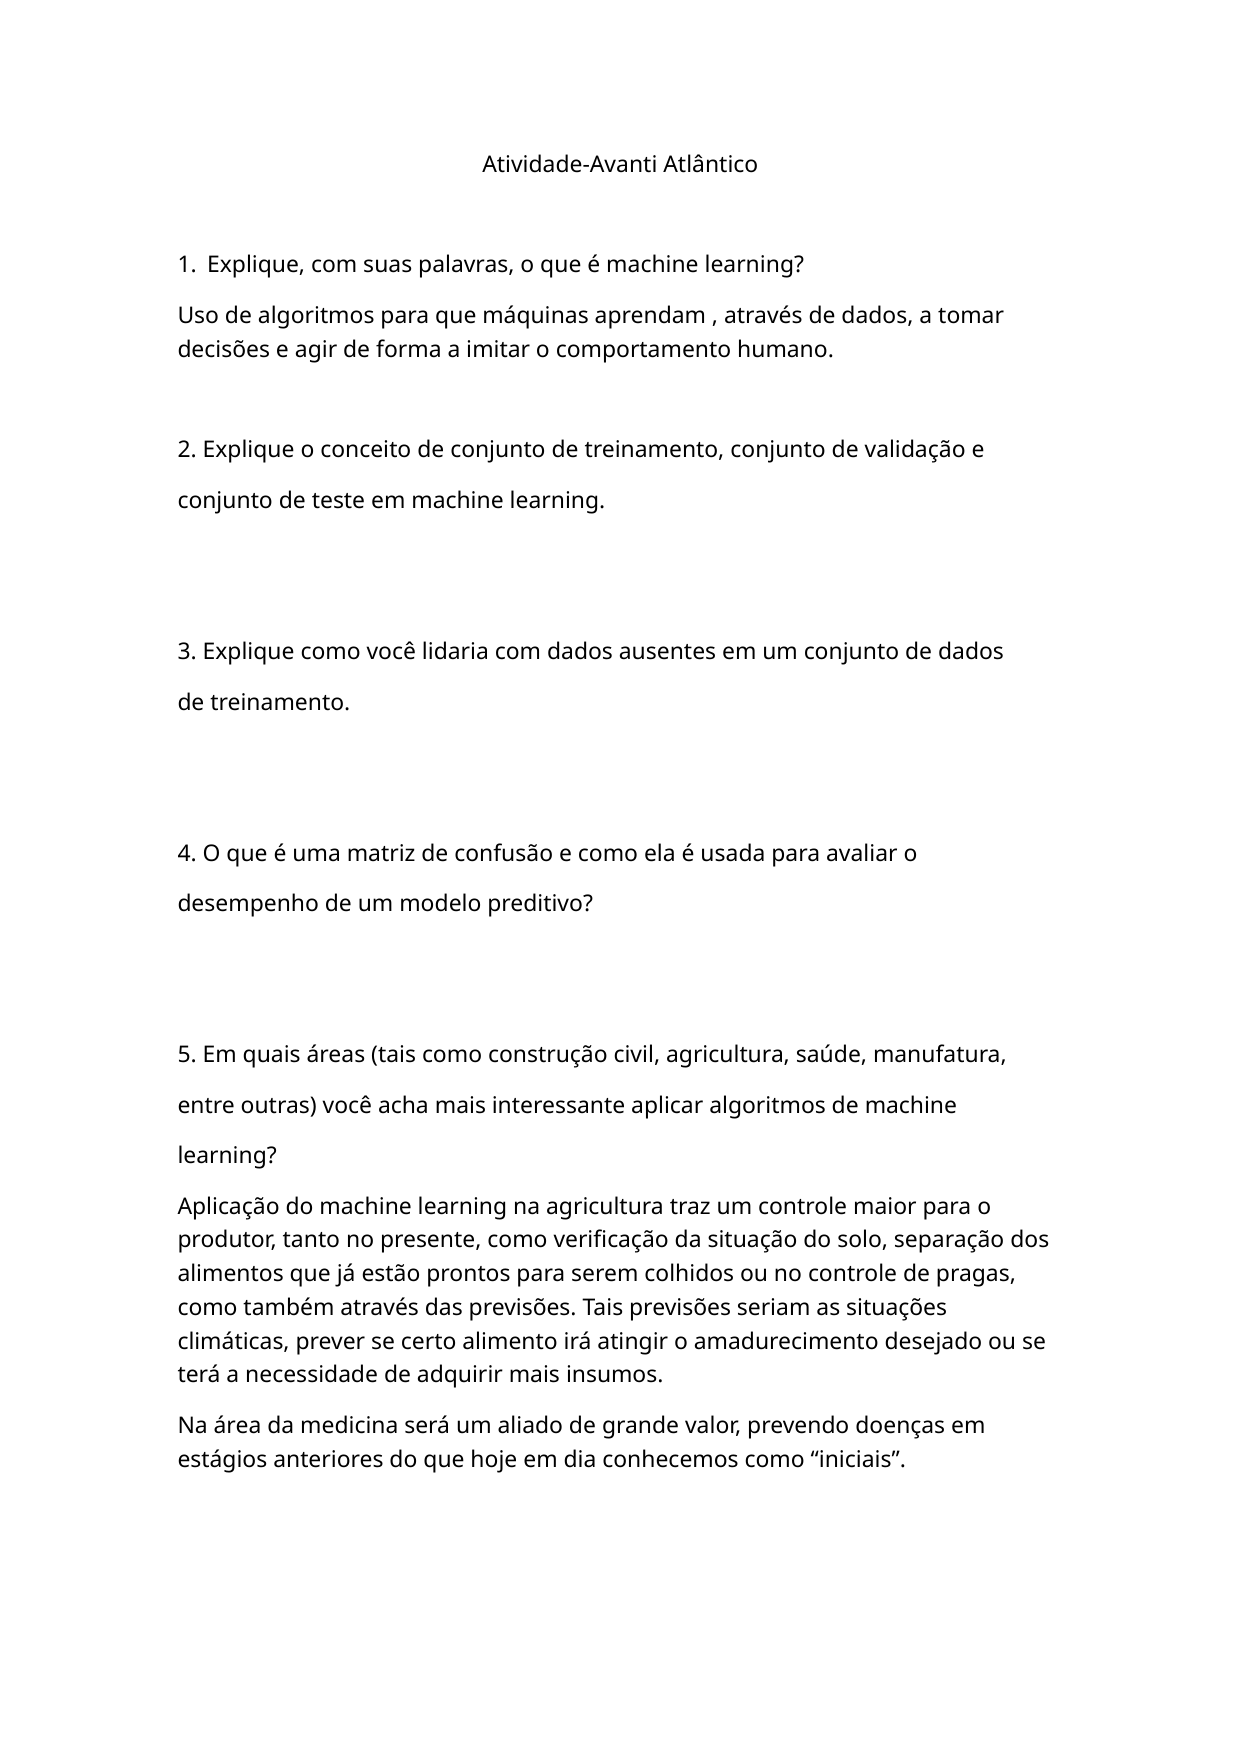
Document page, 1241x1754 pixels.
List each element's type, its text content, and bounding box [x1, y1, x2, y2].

text de treinamento. [177, 686, 1063, 717]
list Explique, com suas palavras, o que é machine learning? [177, 248, 1063, 280]
text Na área da medicina será um aliado de grande valor, prevendo doenças em estágios anteriores do que hoje em dia conhecemos como “iniciais”. [177, 1409, 1063, 1474]
text 3. Explique como você lidaria com dados ausentes em um conjunto de dados [177, 635, 1063, 666]
text learning? [177, 1139, 1063, 1171]
text 2. Explique o conceito de conjunto de treinamento, conjunto de validação e [177, 433, 1063, 465]
text Uso de algoritmos para que máquinas aprendam , através de dados, a tomar decisões e agir de forma a imitar o comportamento humano. [177, 299, 1063, 364]
text desempenho de um modelo preditivo? [177, 887, 1063, 918]
text Atividade-Avanti Atlântico [177, 148, 1063, 179]
text entre outras) você acha mais interessante aplicar algoritmos de machine [177, 1089, 1063, 1120]
text conjunto de teste em machine learning. [177, 484, 1063, 515]
text 4. O que é uma matriz de confusão e como ela é usada para avaliar o [177, 837, 1063, 868]
text 5. Em quais áreas (tais como construção civil, agricultura, saúde, manufatura, [177, 1038, 1063, 1070]
